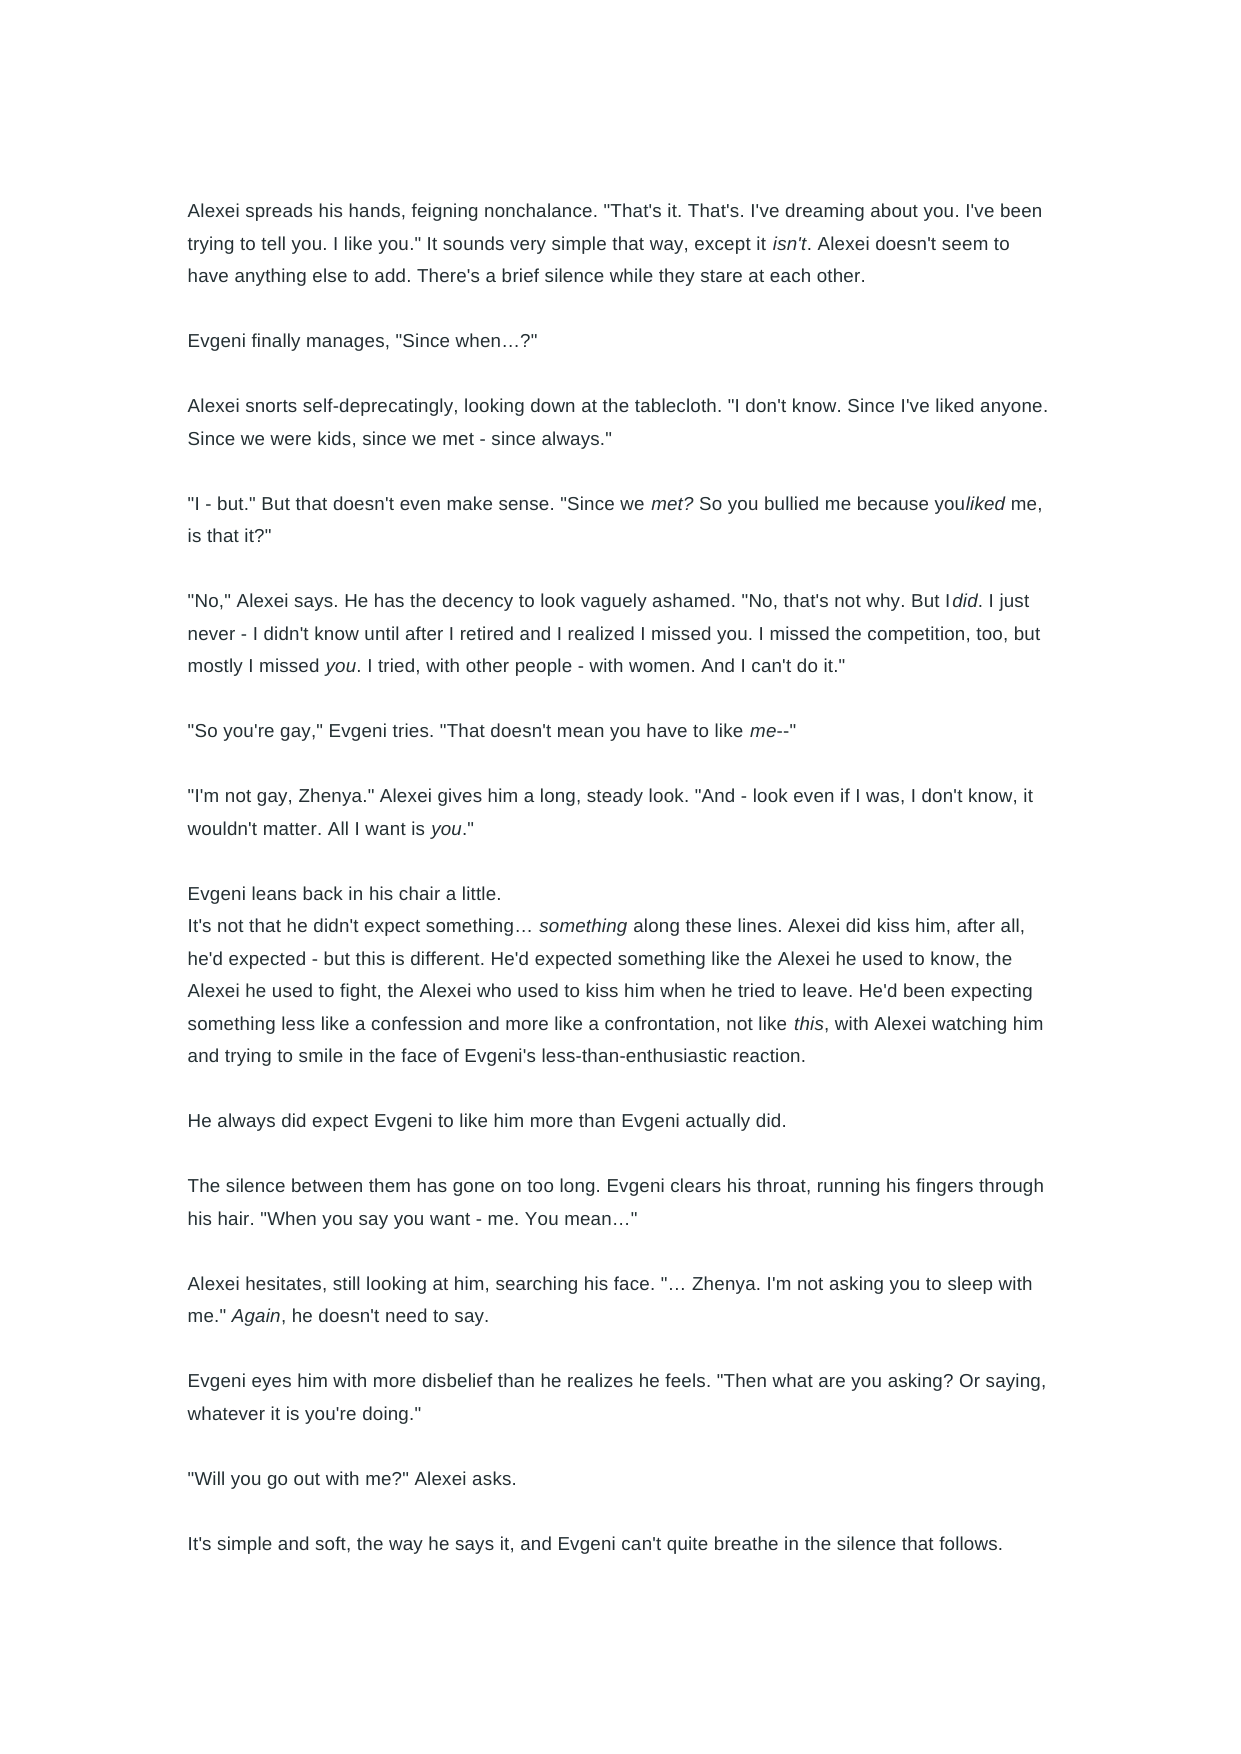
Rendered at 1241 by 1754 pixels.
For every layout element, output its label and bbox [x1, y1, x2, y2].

text [187, 909, 1053, 1559]
text [187, 162, 1053, 909]
